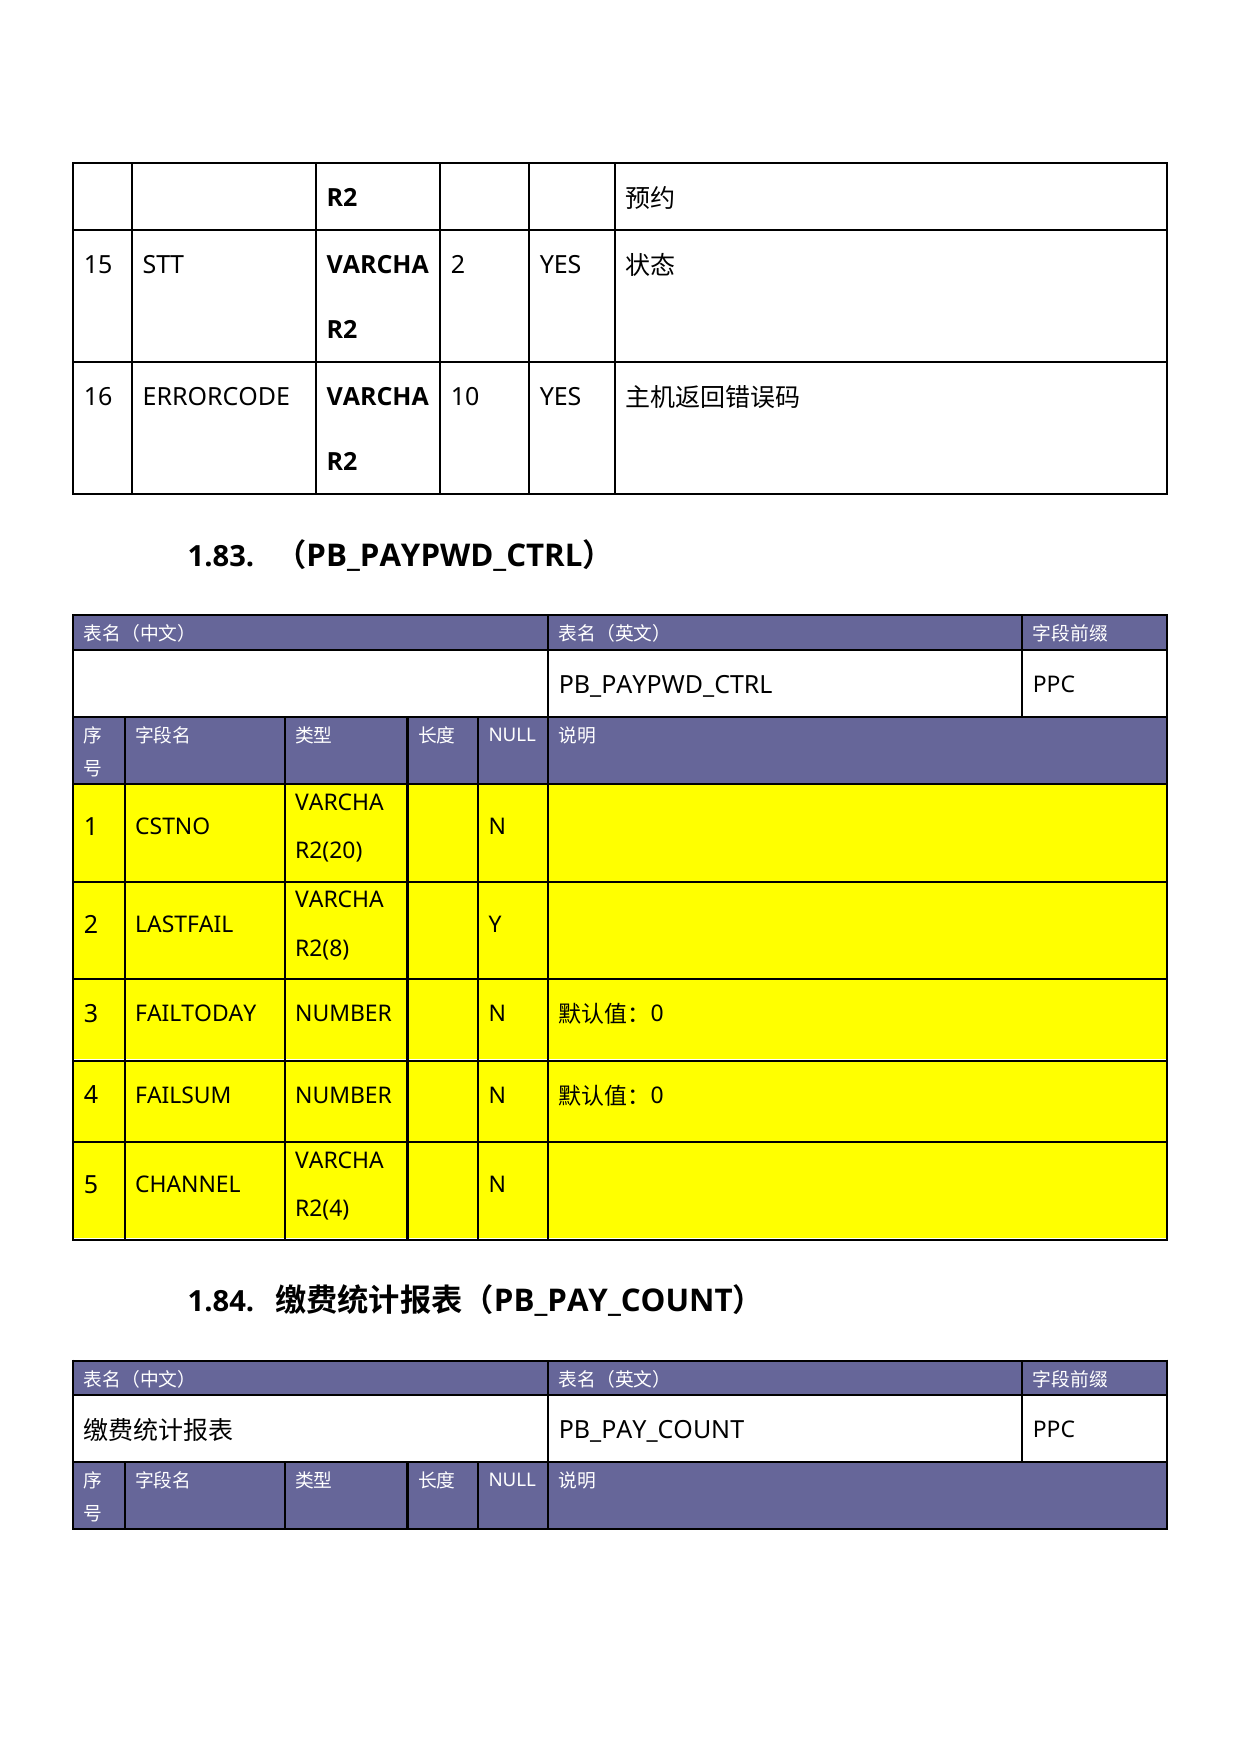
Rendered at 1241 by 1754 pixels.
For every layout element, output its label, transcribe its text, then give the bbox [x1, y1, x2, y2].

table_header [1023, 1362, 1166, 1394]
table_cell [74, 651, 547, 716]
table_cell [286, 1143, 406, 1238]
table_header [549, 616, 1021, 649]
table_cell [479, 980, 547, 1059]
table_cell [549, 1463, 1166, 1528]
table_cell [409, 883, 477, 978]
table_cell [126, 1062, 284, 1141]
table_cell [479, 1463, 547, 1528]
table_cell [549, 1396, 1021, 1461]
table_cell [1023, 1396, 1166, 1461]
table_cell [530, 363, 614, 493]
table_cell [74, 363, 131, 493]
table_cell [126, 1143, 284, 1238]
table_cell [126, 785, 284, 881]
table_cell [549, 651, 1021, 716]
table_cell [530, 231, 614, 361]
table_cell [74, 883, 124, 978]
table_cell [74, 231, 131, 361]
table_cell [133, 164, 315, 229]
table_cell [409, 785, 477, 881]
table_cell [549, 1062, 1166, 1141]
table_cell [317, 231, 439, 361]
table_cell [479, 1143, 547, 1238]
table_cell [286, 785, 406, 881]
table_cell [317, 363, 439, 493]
subtitle （PB_PAYPWD_CTRL） [187, 520, 1028, 585]
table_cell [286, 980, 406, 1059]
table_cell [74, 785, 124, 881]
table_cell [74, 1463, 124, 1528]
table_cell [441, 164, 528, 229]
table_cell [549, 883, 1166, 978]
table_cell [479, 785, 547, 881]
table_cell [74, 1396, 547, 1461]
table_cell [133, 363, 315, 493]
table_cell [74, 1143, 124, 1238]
subtitle 缴费统计报表（PB_PAY_COUNT） [187, 1266, 1028, 1331]
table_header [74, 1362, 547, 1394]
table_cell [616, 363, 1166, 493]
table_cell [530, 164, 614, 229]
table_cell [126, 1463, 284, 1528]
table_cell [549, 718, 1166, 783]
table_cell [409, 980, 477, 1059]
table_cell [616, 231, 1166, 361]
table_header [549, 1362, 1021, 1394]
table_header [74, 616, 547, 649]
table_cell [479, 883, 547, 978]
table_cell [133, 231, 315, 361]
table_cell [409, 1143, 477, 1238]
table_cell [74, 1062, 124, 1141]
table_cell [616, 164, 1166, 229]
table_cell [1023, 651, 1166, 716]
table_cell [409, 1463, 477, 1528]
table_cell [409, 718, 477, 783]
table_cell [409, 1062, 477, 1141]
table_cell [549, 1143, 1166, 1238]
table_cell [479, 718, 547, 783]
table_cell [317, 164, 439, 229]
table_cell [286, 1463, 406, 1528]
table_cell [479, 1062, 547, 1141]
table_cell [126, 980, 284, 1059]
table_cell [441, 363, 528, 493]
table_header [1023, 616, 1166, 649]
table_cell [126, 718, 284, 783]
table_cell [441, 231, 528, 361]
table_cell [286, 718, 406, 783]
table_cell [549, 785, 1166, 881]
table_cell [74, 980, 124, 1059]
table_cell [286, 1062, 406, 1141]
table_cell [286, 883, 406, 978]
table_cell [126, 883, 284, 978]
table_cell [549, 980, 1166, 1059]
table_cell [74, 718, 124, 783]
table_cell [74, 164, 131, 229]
